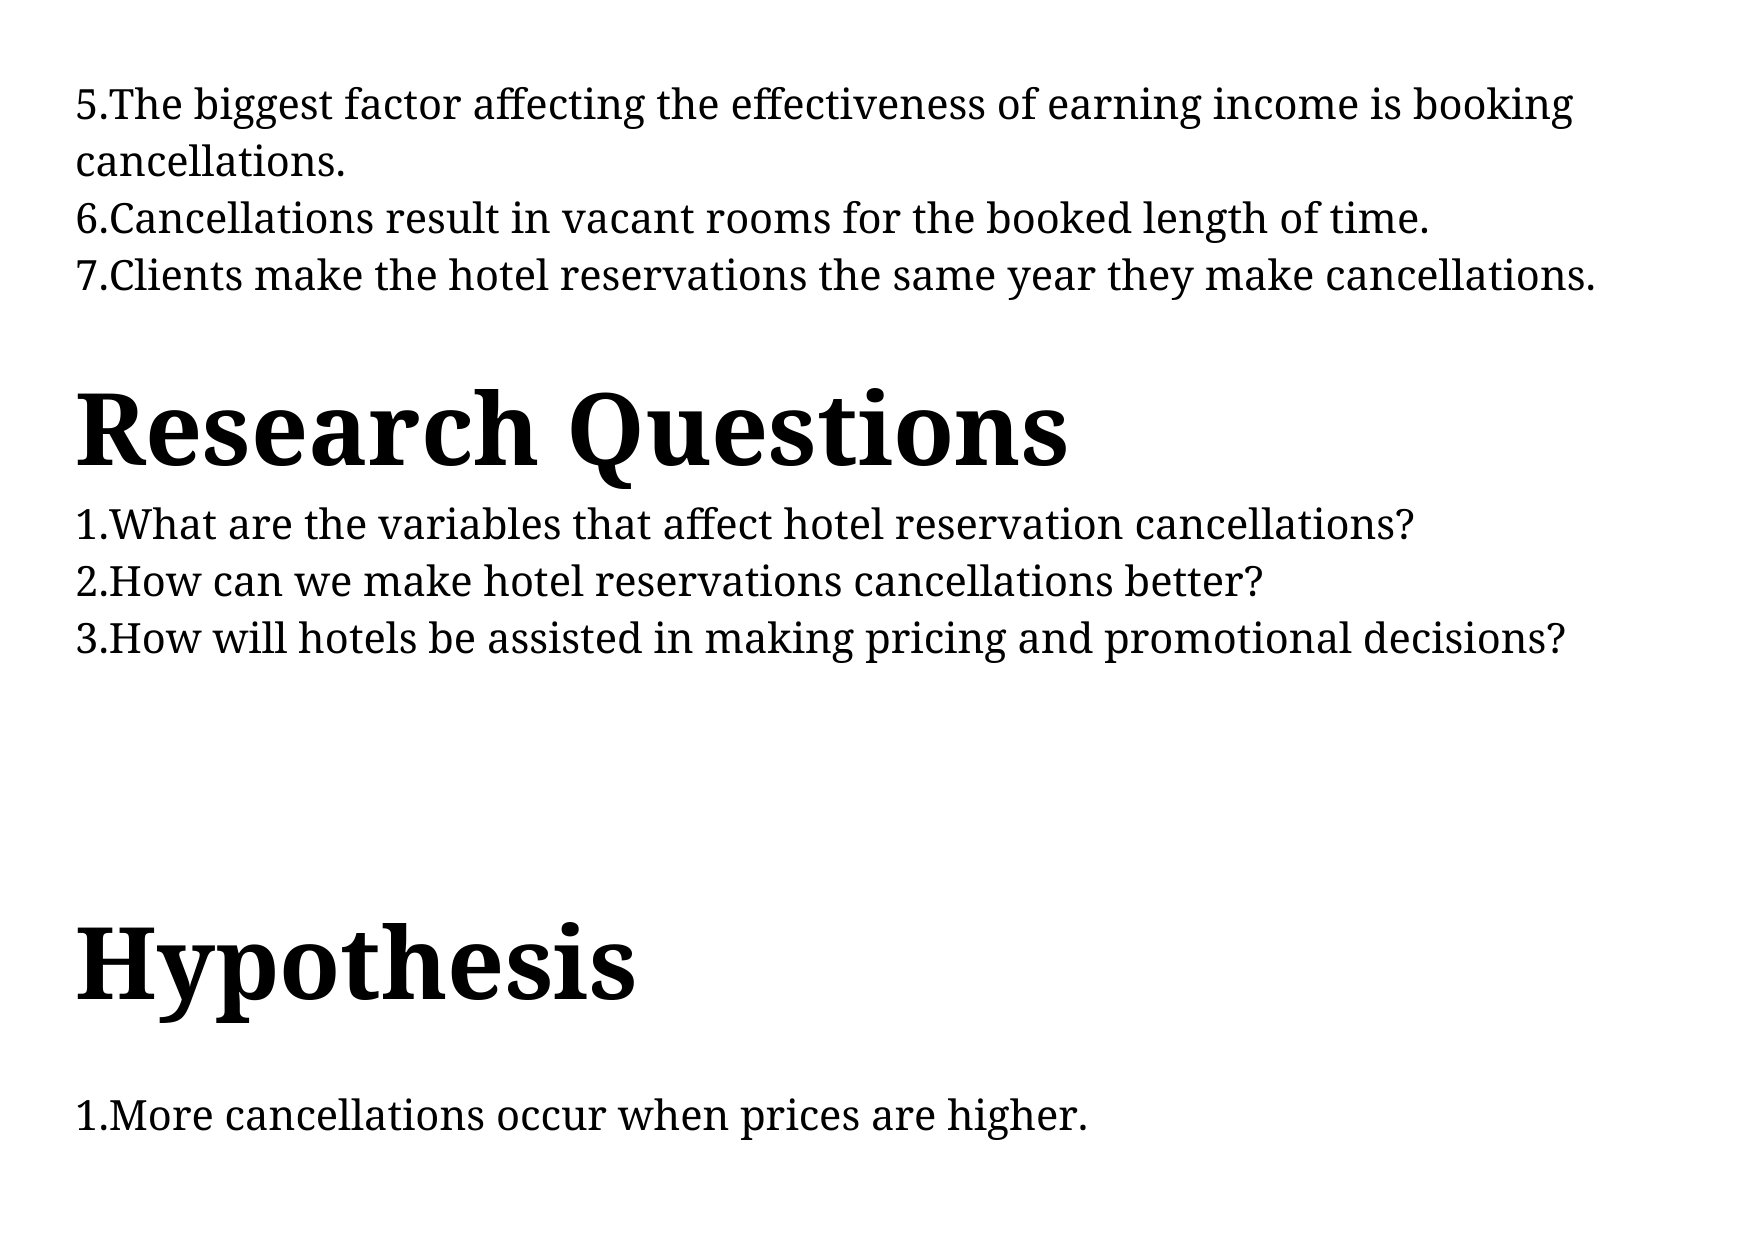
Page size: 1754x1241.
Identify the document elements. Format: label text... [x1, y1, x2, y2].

text 1.What are the variables that affect hotel reservation cancellations? [75, 495, 1679, 552]
text 5.The biggest factor affecting the effectiveness of earning income is booking cancellations. [75, 75, 1679, 188]
text 7.Clients make the hotel reservations the same year they make cancellations. [75, 245, 1679, 302]
text 1.More cancellations occur when prices are higher. [75, 1086, 1679, 1142]
text 3.How will hotels be assisted in making pricing and promotional decisions? [75, 609, 1679, 665]
text 6.Cancellations result in vacant rooms for the booked length of time. [75, 188, 1679, 245]
text Research Questions [75, 359, 1679, 495]
text Hypothesis [75, 892, 1679, 1029]
text 2.How can we make hotel reservations cancellations better? [75, 552, 1679, 609]
